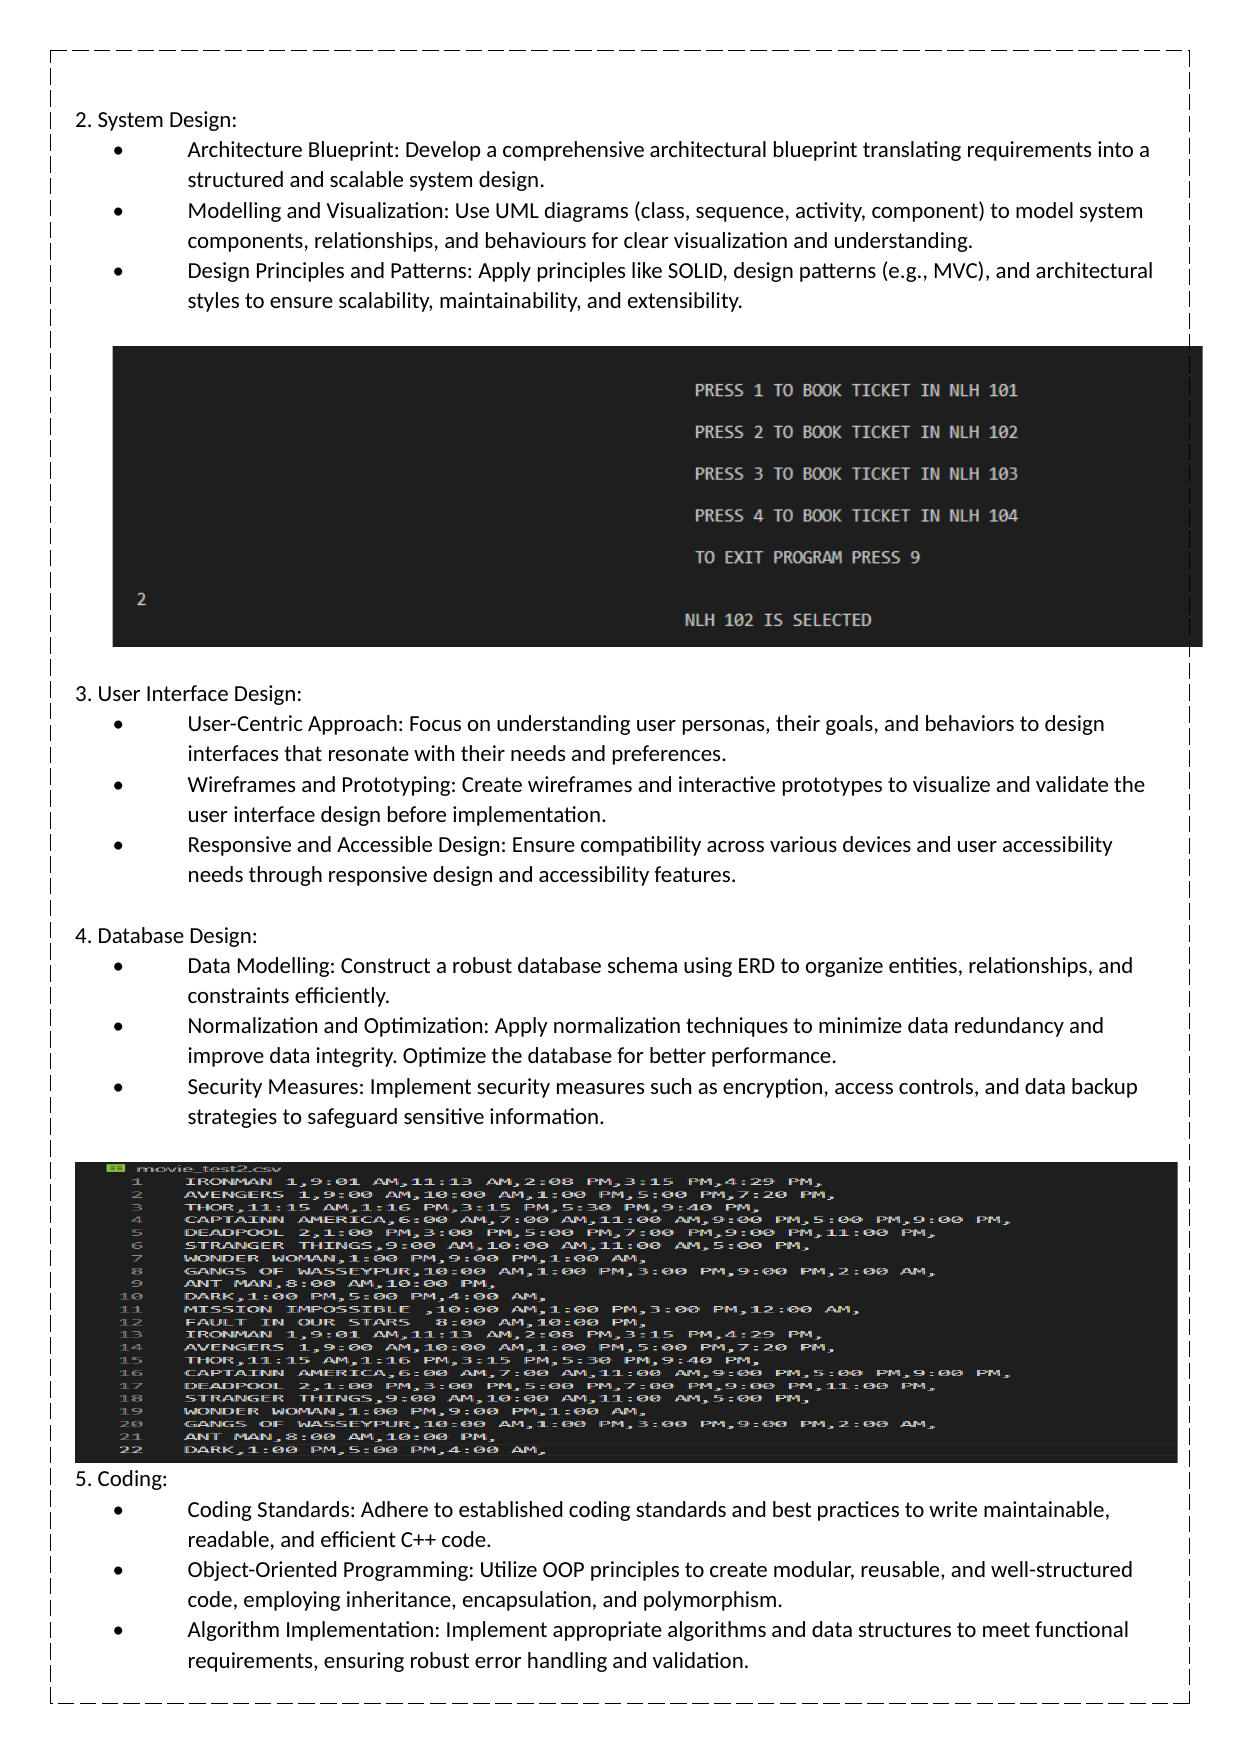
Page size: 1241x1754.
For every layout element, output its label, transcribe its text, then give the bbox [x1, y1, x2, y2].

list Architecture Blueprint: Develop a comprehensive architectural blueprint translating requirements into a structured and scalable system design. [112, 135, 1165, 194]
list Responsive and Accessible Design: Ensure compatibility across various devices and user accessibility needs through responsive design and accessibility features. [112, 830, 1165, 888]
picture [112, 346, 1203, 647]
list Coding Standards: Adhere to established coding standards and best practices to write maintainable, readable, and efficient C++ code. [112, 1495, 1165, 1553]
text 5. Coding: [75, 1464, 1165, 1493]
list Object-Oriented Programming: Utilize OOP principles to create modular, reusable, and well-structured code, employing inheritance, encapsulation, and polymorphism. [112, 1555, 1165, 1613]
list User-Centric Approach: Focus on understanding user personas, their goals, and behaviors to design interfaces that resonate with their needs and preferences. [112, 709, 1165, 767]
list Modelling and Visualization: Use UML diagrams (class, sequence, activity, component) to model system components, relationships, and behaviours for clear visualization and understanding. [112, 196, 1165, 254]
text 3. User Interface Design: [75, 679, 1165, 707]
text 2. System Design: [75, 105, 1165, 133]
list Design Principles and Patterns: Apply principles like SOLID, design patterns (e.g., MVC), and architectural styles to ensure scalability, maintainability, and extensibility. [112, 256, 1165, 314]
list Wireframes and Prototyping: Create wireframes and interactive prototypes to visualize and validate the user interface design before implementation. [112, 770, 1165, 828]
text 4. Database Design: [75, 921, 1165, 949]
list Security Measures: Implement security measures such as encryption, access controls, and data backup strategies to safeguard sensitive information. [112, 1072, 1165, 1130]
list Data Modelling: Construct a robust database schema using ERD to organize entities, relationships, and constraints efficiently. [112, 951, 1165, 1009]
list Normalization and Optimization: Apply normalization techniques to minimize data redundancy and improve data integrity. Optimize the database for better performance. [112, 1011, 1165, 1069]
list Algorithm Implementation: Implement appropriate algorithms and data structures to meet functional requirements, ensuring robust error handling and validation. [112, 1616, 1165, 1674]
picture [75, 1162, 1178, 1463]
